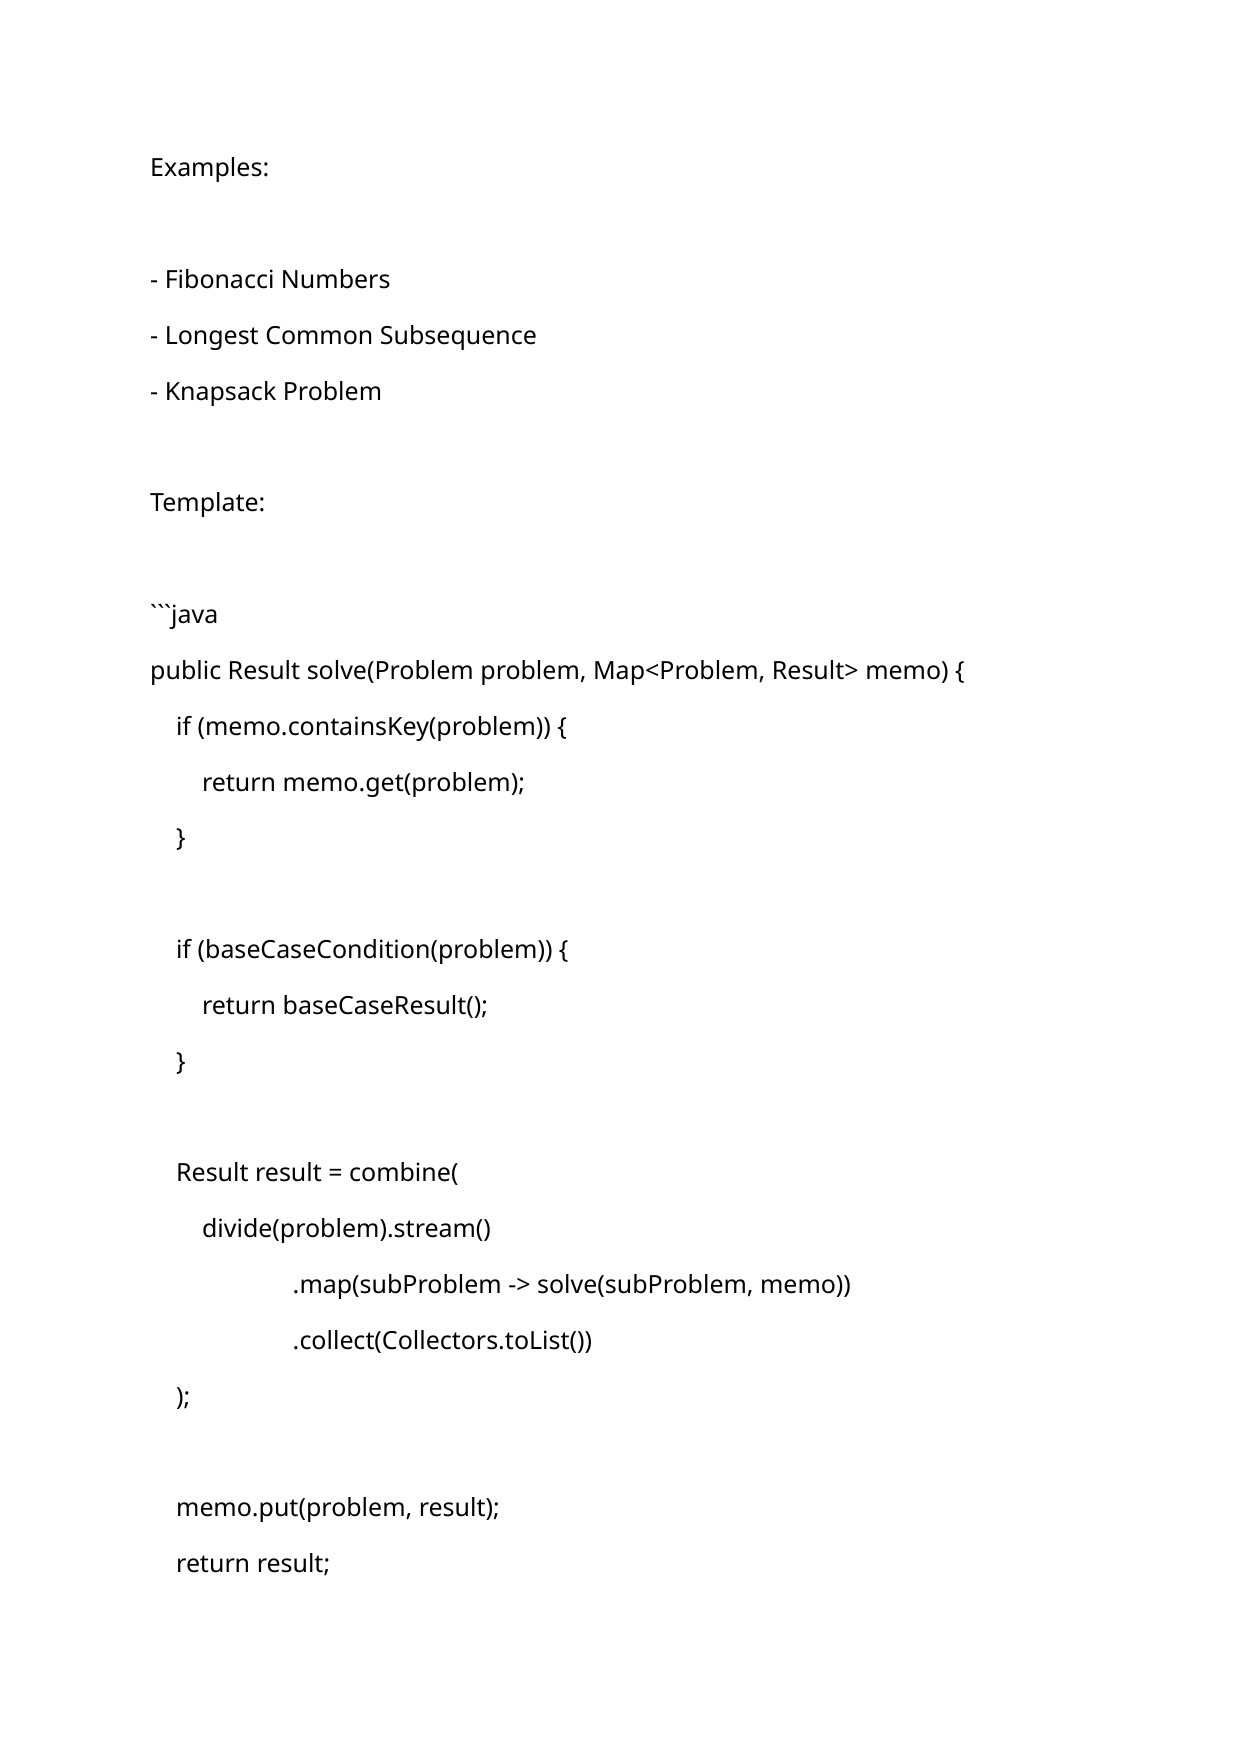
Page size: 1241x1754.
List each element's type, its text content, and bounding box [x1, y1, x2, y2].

text divide(problem).stream() [150, 1211, 1090, 1245]
text .map(subProblem -> solve(subProblem, memo)) [150, 1267, 1090, 1301]
text .collect(Collectors.toList()) [150, 1322, 1090, 1357]
text return baseCaseResult(); [150, 987, 1090, 1022]
text ); [150, 1378, 1090, 1412]
text - Longest Common Subsequence [150, 317, 1090, 352]
text return result; [150, 1546, 1090, 1580]
text - Knapsack Problem [150, 373, 1090, 407]
text memo.put(problem, result); [150, 1490, 1090, 1524]
text if (memo.containsKey(problem)) { [150, 708, 1090, 742]
text - Fibonacci Numbers [150, 262, 1090, 296]
text public Result solve(Problem problem, Map<Problem, Result> memo) { [150, 652, 1090, 687]
text } [150, 820, 1090, 854]
text return memo.get(problem); [150, 764, 1090, 798]
text Template: [150, 485, 1090, 519]
text Examples: [150, 150, 1090, 184]
text } [150, 1043, 1090, 1077]
text Result result = combine( [150, 1155, 1090, 1189]
text ```java [150, 597, 1090, 631]
text if (baseCaseCondition(problem)) { [150, 932, 1090, 966]
